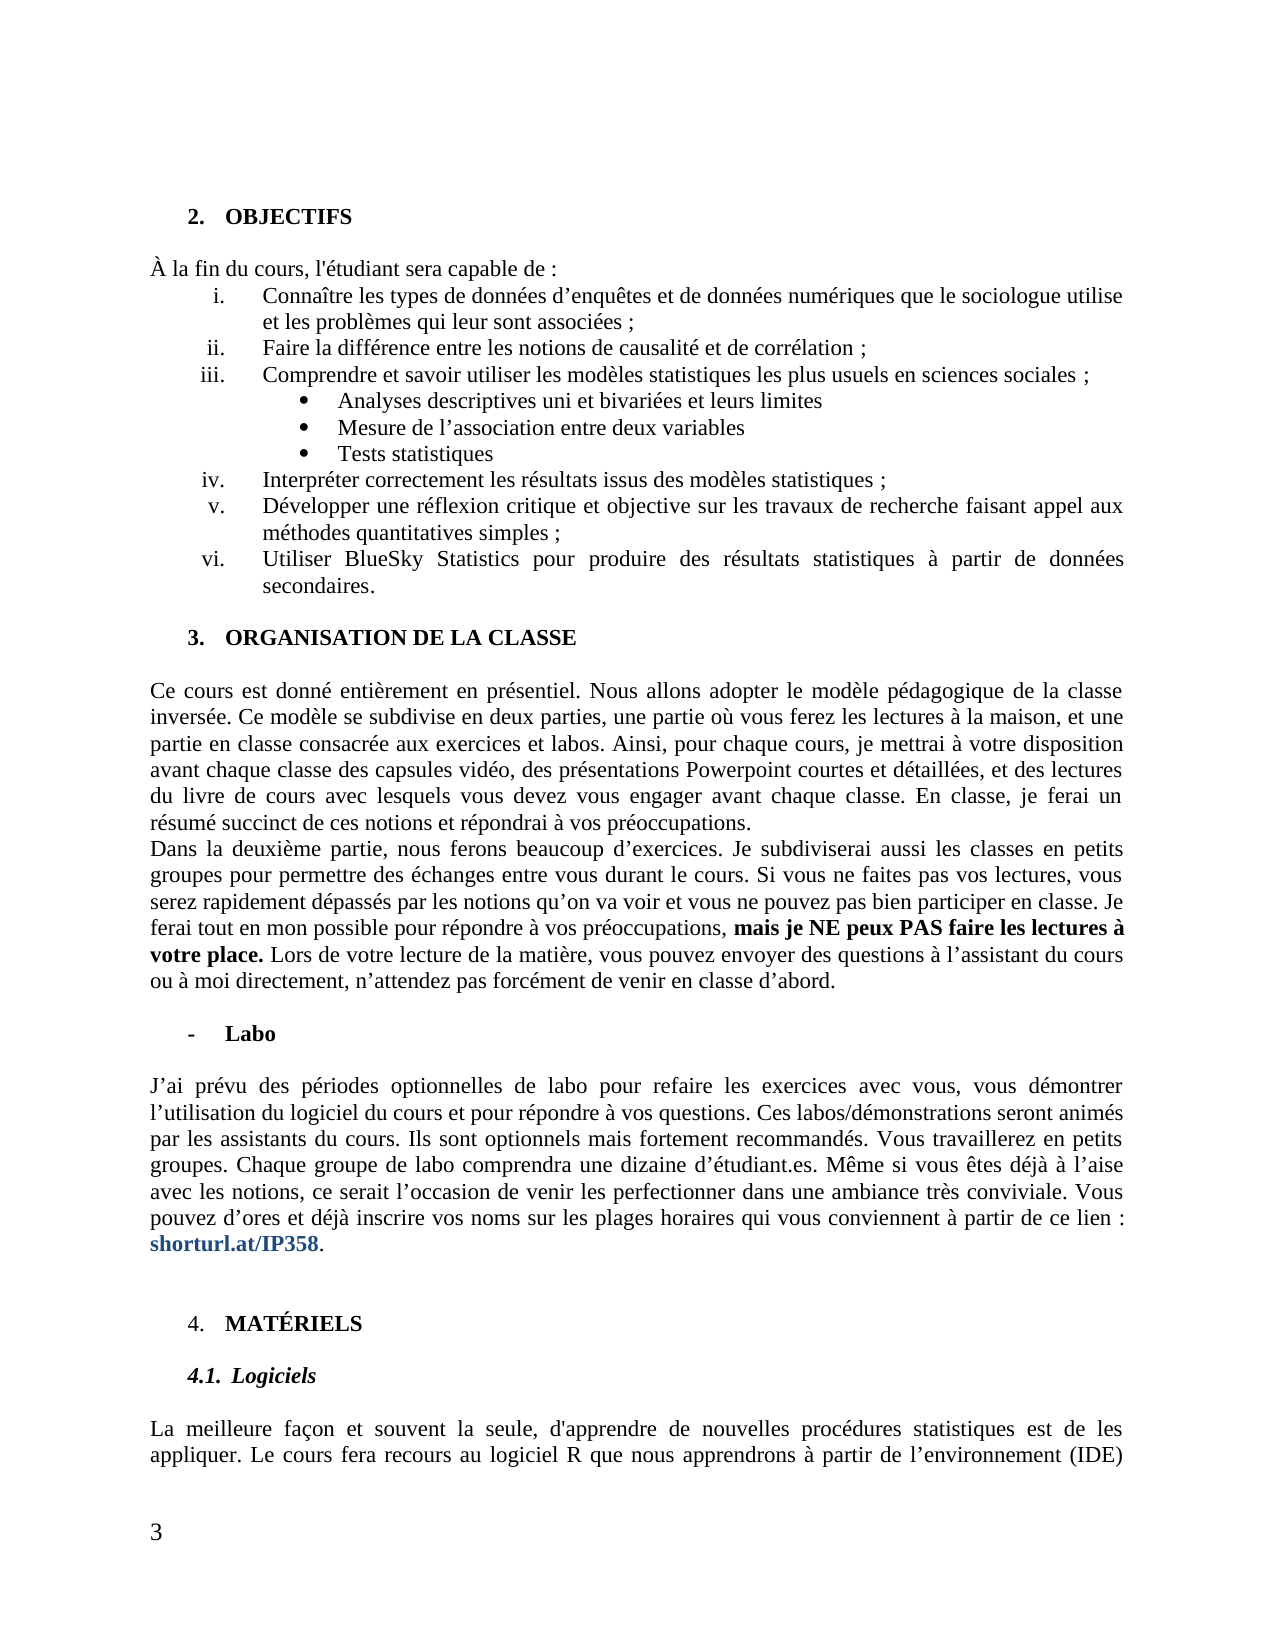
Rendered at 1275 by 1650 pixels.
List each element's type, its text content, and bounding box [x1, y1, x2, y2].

list Développer une réflexion critique et objective sur les travaux de recherche faisant appel aux méthodes quantitatives simples ; [225, 493, 1125, 545]
list Connaître les types de données d’enquêtes et de données numériques que le sociologue utilise et les problèmes qui leur sont associées ; [225, 282, 1125, 334]
text Dans la deuxième partie, nous ferons beaucoup d’exercices. Je subdiviserai aussi les classes en petits groupes pour permettre des échanges entre vous durant le cours. Si vous ne faites pas vos lectures, vous serez rapidement dépassés par les notions qu’on va voir et vous ne pouvez pas bien participer en classe. Je ferai tout en mon possible pour répondre à vos préoccupations, mais je NE peux PAS faire les lectures à votre place. Lors de votre lecture de la matière, vous pouvez envoyer des questions à l’assistant du cours ou à moi directement, n’attendez pas forcément de venir en classe d’abord. [150, 835, 1125, 993]
list Labo [187, 1020, 1125, 1046]
list Mesure de l’association entre deux variables [300, 413, 1125, 440]
list Faire la différence entre les notions de causalité et de corrélation ; [225, 334, 1125, 361]
text J’ai prévu des périodes optionnelles de labo pour refaire les exercices avec vous, vous démontrer l’utilisation du logiciel du cours et pour répondre à vos questions. Ces labos/démonstrations seront animés par les assistants du cours. Ils sont optionnels mais fortement recommandés. Vous travaillerez en petits groupes. Chaque groupe de labo comprendra une dizaine d’étudiant.es. Même si vous êtes déjà à l’aise avec les notions, ce serait l’occasion de venir les perfectionner dans une ambiance très conviviale. Vous pouvez d’ores et déjà inscrire vos noms sur les plages horaires qui vous conviennent à partir de ce lien : shorturl.at/IP358. [150, 1072, 1125, 1257]
list Tests statistiques [300, 440, 1125, 466]
text À la fin du cours, l'étudiant sera capable de : [150, 255, 1125, 282]
list MATÉRIELS [187, 1309, 1125, 1336]
list Utiliser BlueSky Statistics pour produire des résultats statistiques à partir de données secondaires. [225, 545, 1125, 598]
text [150, 1415, 1125, 1468]
text Ce cours est donné entièrement en présentiel. Nous allons adopter le modèle pédagogique de la classe inversée. Ce modèle se subdivise en deux parties, une partie où vous ferez les lectures à la maison, et une partie en classe consacrée aux exercices et labos. Ainsi, pour chaque cours, je mettrai à votre disposition avant chaque classe des capsules vidéo, des présentations Powerpoint courtes et détaillées, et des lectures du livre de cours avec lesquels vous devez vous engager avant chaque classe. En classe, je ferai un résumé succinct de ces notions et répondrai à vos préoccupations. [150, 677, 1125, 835]
list Analyses descriptives uni et bivariées et leurs limites [300, 387, 1125, 413]
list Comprendre et savoir utiliser les modèles statistiques les plus usuels en sciences sociales ; [225, 361, 1125, 387]
list OBJECTIFS [187, 203, 1125, 229]
list ORGANISATION DE LA CLASSE [187, 624, 1125, 651]
list Logiciels [187, 1362, 1125, 1389]
list Interpréter correctement les résultats issus des modèles statistiques ; [225, 466, 1125, 493]
